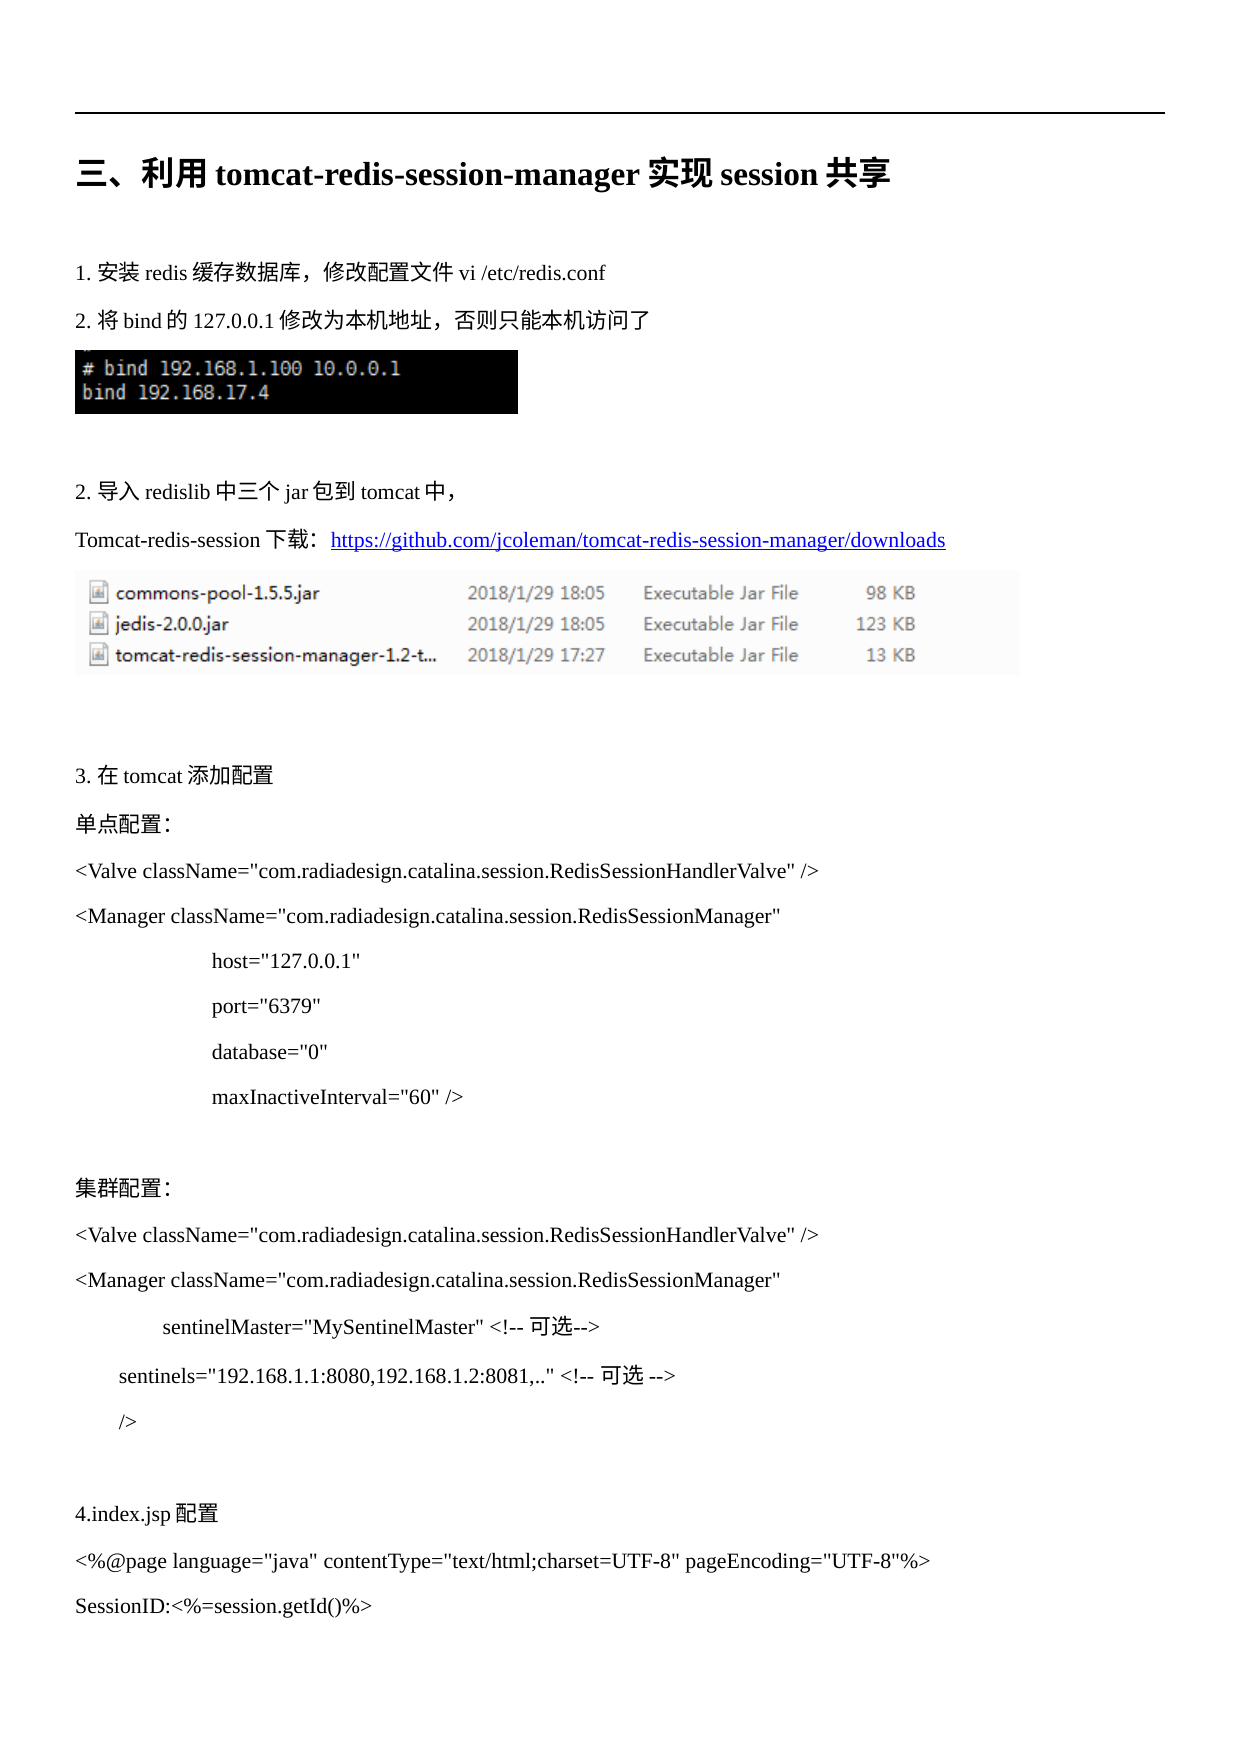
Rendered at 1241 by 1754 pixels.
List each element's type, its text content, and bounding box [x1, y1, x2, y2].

picture [75, 350, 518, 414]
text maxInactiveInterval="60" /> [75, 1080, 1165, 1113]
text 单点配置： [75, 806, 1165, 839]
text 4.index.jsp配置 [75, 1496, 1165, 1528]
text 1. 安装redis缓存数据库，修改配置文件vi /etc/redis.conf [75, 254, 1165, 287]
subtitle 三、利用tomcat-redis-session-manager实现session共享 [75, 138, 1165, 203]
text database="0" [75, 1035, 1165, 1067]
list 在tomcat添加配置 [75, 758, 1165, 790]
text SessionID:<%=session.getId()%> [75, 1589, 1165, 1622]
text <%@page language="java" contentType="text/html;charset=UTF-8" pageEncoding="UTF-8"%> [75, 1544, 1165, 1577]
picture [75, 570, 1020, 675]
text 集群配置： [75, 1170, 1165, 1203]
list 导入redislib中三个jar包到tomcat中， [75, 473, 1165, 506]
text /> [75, 1406, 1165, 1438]
text Tomcat-redis-session下载：https://github.com/jcoleman/tomcat-redis-session-manager/downloads [75, 522, 1165, 554]
text 2. 将bind的127.0.0.1修改为本机地址，否则只能本机访问了 [75, 302, 1165, 335]
text <Manager className="com.radiadesign.catalina.session.RedisSessionManager" [75, 1264, 1165, 1296]
text <Manager className="com.radiadesign.catalina.session.RedisSessionManager" [75, 900, 1165, 932]
text <Valve className="com.radiadesign.catalina.session.RedisSessionHandlerValve" /> [75, 854, 1165, 887]
text port="6379" [75, 990, 1165, 1022]
text sentinels="192.168.1.1:8080,192.168.1.2:8081,.." <!-- 可选 --> [75, 1357, 1165, 1390]
text host="127.0.0.1" [75, 945, 1165, 977]
text <Valve className="com.radiadesign.catalina.session.RedisSessionHandlerValve" /> [75, 1219, 1165, 1251]
text sentinelMaster="MySentinelMaster" <!-- 可选--> [75, 1309, 1165, 1341]
